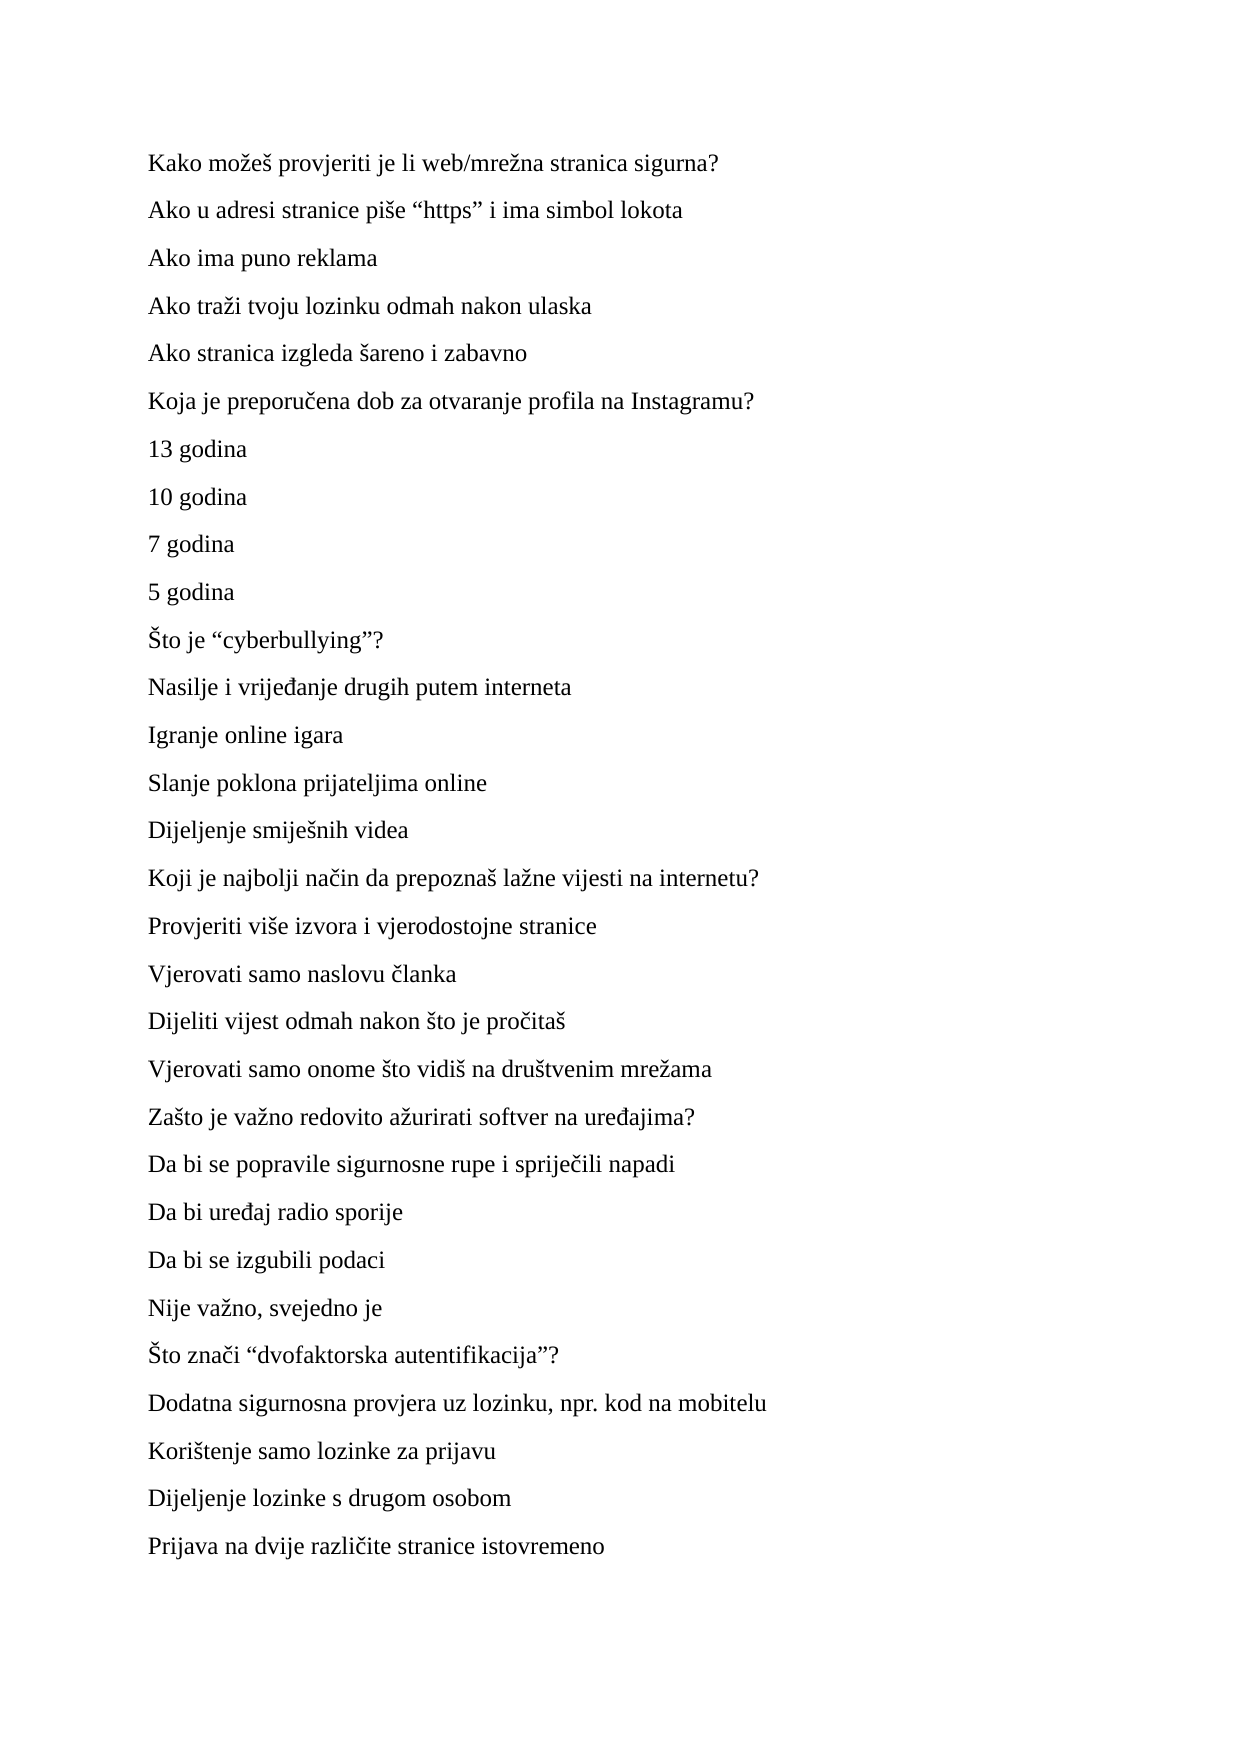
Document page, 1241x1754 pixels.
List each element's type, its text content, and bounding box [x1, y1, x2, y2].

text Vjerovati samo naslovu članka [148, 959, 1093, 987]
text Slanje poklona prijateljima online [148, 768, 1093, 797]
text Zašto je važno redovito ažurirati softver na uređajima? [148, 1102, 1093, 1131]
text Što znači “dvofaktorska autentifikacija”? [148, 1340, 1093, 1369]
text Nije važno, svejedno je [148, 1293, 1093, 1321]
text Ako stranica izgleda šareno i zabavno [148, 338, 1093, 367]
text Dijeljenje smiješnih videa [148, 816, 1093, 844]
text 10 godina [148, 482, 1093, 510]
text Dijeljenje lozinke s drugom osobom [148, 1483, 1093, 1512]
text Da bi se popravile sigurnosne rupe i spriječili napadi [148, 1149, 1093, 1178]
text 13 godina [148, 434, 1093, 463]
text Ako u adresi stranice piše “https” i ima simbol lokota [148, 195, 1093, 224]
text Igranje online igara [148, 720, 1093, 749]
text Korištenje samo lozinke za prijavu [148, 1436, 1093, 1464]
text Koji je najbolji način da prepoznaš lažne vijesti na internetu? [148, 863, 1093, 892]
text 7 godina [148, 529, 1093, 558]
text Ako ima puno reklama [148, 243, 1093, 272]
text Ako traži tvoju lozinku odmah nakon ulaska [148, 291, 1093, 319]
text Dijeliti vijest odmah nakon što je pročitaš [148, 1006, 1093, 1035]
text Da bi se izgubili podaci [148, 1245, 1093, 1274]
text Vjerovati samo onome što vidiš na društvenim mrežama [148, 1054, 1093, 1083]
text Kako možeš provjeriti je li web/mrežna stranica sigurna? [148, 148, 1093, 176]
text Koja je preporučena dob za otvaranje profila na Instagramu? [148, 386, 1093, 415]
text Da bi uređaj radio sporije [148, 1197, 1093, 1226]
text 5 godina [148, 577, 1093, 606]
text Nasilje i vrijeđanje drugih putem interneta [148, 672, 1093, 701]
text Dodatna sigurnosna provjera uz lozinku, npr. kod na mobitelu [148, 1388, 1093, 1417]
text Provjeriti više izvora i vjerodostojne stranice [148, 911, 1093, 940]
text Prijava na dvije različite stranice istovremeno [148, 1531, 1093, 1560]
text Što je “cyberbullying”? [148, 625, 1093, 653]
